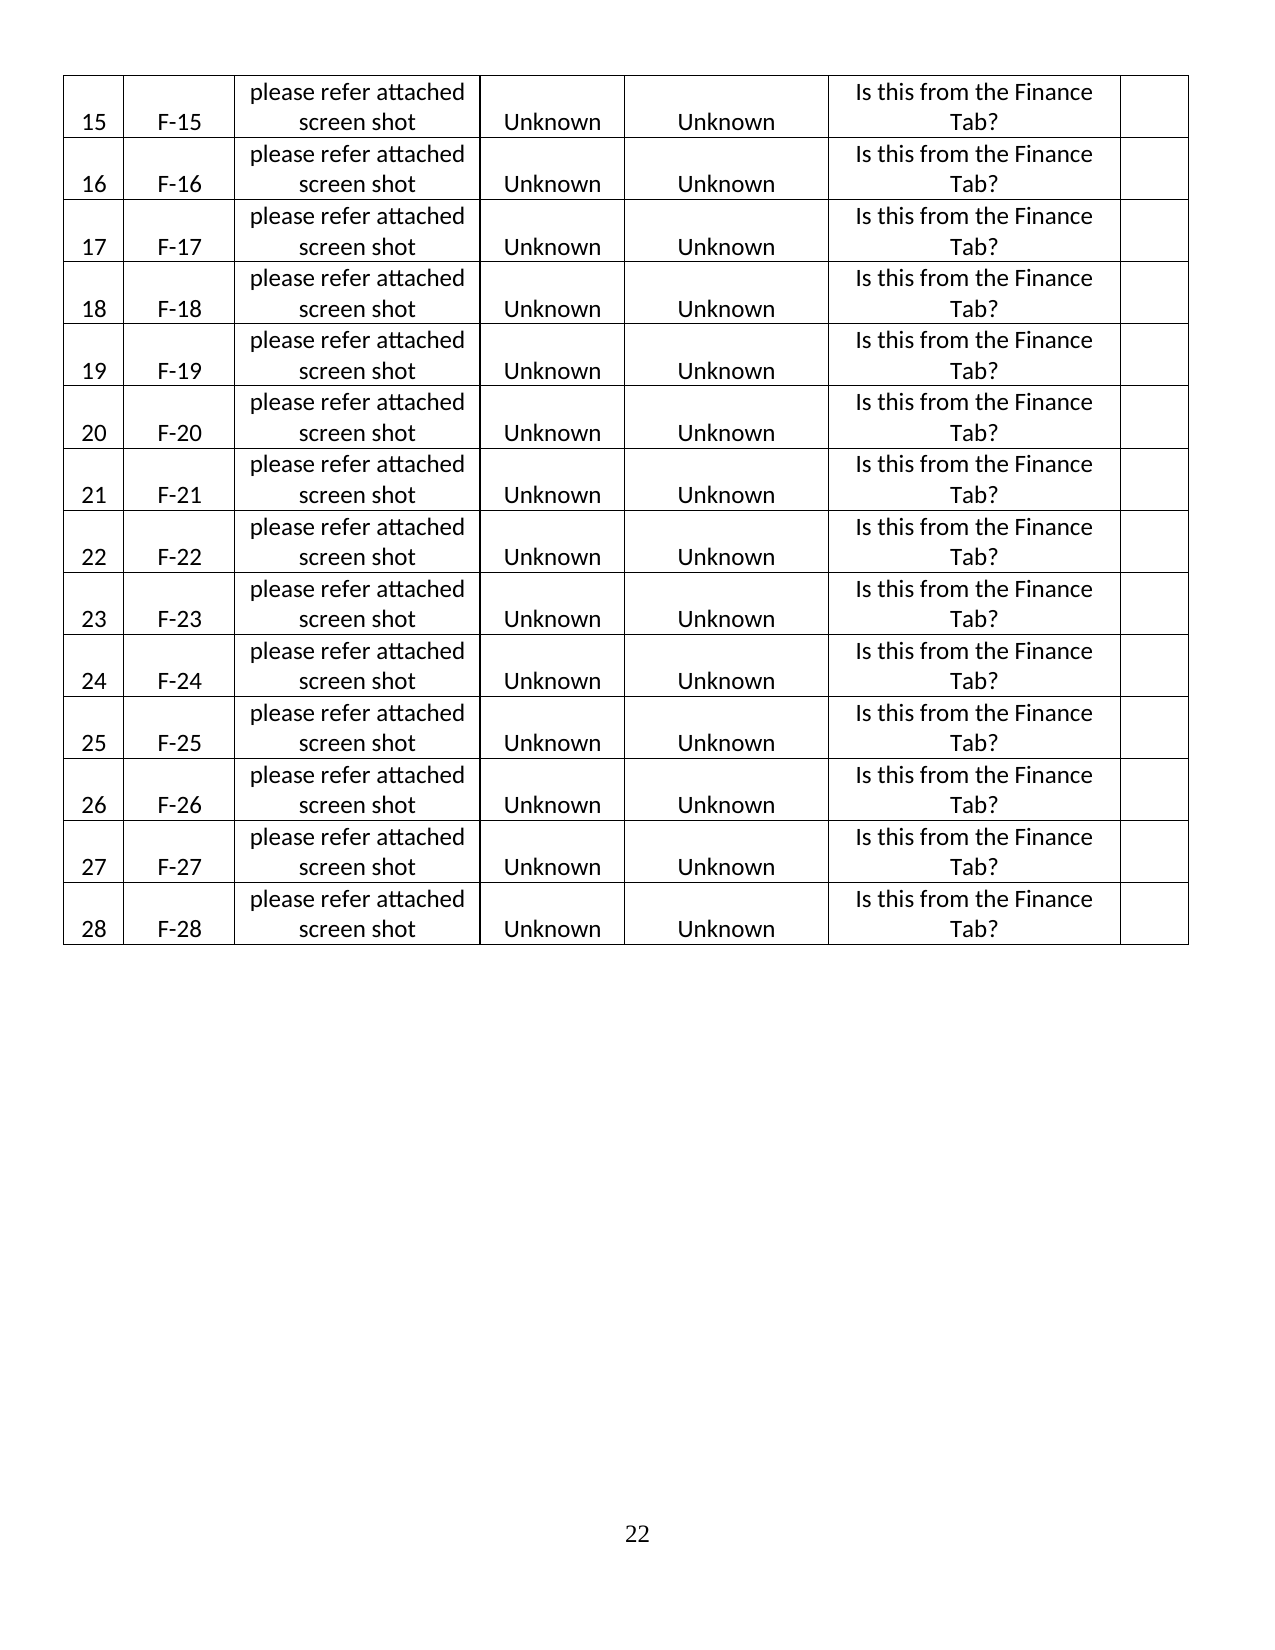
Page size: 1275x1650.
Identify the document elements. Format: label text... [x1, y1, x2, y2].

table_cell F-23 [124, 573, 234, 634]
table_cell Unknown [481, 573, 624, 634]
table_cell Unknown [625, 200, 828, 261]
table_cell please refer attached screen shot [235, 573, 479, 634]
table_cell Unknown [625, 697, 828, 758]
table_cell Unknown [481, 759, 624, 820]
table_cell please refer attached screen shot [235, 697, 479, 758]
table_cell Unknown [625, 635, 828, 696]
table_cell Unknown [625, 449, 828, 509]
table_cell Is this from the Finance Tab? [829, 573, 1120, 634]
table_cell 28 [64, 883, 123, 944]
table_cell please refer attached screen shot [235, 138, 479, 199]
table_cell Unknown [481, 76, 624, 137]
table_cell Is this from the Finance Tab? [829, 883, 1120, 944]
table_cell Unknown [625, 573, 828, 634]
table_cell F-24 [124, 635, 234, 696]
table_cell Is this from the Finance Tab? [829, 511, 1120, 572]
table_cell Is this from the Finance Tab? [829, 138, 1120, 199]
table_cell Is this from the Finance Tab? [829, 821, 1120, 882]
table_cell Unknown [481, 386, 624, 447]
table_cell F-15 [124, 76, 234, 137]
table_cell [1121, 883, 1188, 944]
table_cell please refer attached screen shot [235, 821, 479, 882]
table_cell please refer attached screen shot [235, 324, 479, 385]
table_cell Unknown [625, 511, 828, 572]
table_cell F-20 [124, 386, 234, 447]
table_cell [1121, 386, 1188, 447]
table_cell 26 [64, 759, 123, 820]
table_cell F-19 [124, 324, 234, 385]
table_cell [1121, 449, 1188, 509]
table_cell 15 [64, 76, 123, 137]
table_cell Unknown [481, 138, 624, 199]
table_cell Unknown [625, 76, 828, 137]
table_cell [1121, 324, 1188, 385]
table_cell 23 [64, 573, 123, 634]
table_cell Unknown [625, 138, 828, 199]
table_cell [1121, 200, 1188, 261]
table_cell please refer attached screen shot [235, 511, 479, 572]
table_cell 24 [64, 635, 123, 696]
table_cell 21 [64, 449, 123, 509]
table_cell Unknown [481, 635, 624, 696]
table_cell F-25 [124, 697, 234, 758]
table_cell Unknown [481, 821, 624, 882]
table_cell [1121, 635, 1188, 696]
table_cell 18 [64, 262, 123, 323]
table_cell Unknown [625, 883, 828, 944]
table_cell F-22 [124, 511, 234, 572]
table_cell Unknown [625, 759, 828, 820]
table_cell Is this from the Finance Tab? [829, 449, 1120, 509]
table_cell [1121, 759, 1188, 820]
table_cell 16 [64, 138, 123, 199]
table_cell Is this from the Finance Tab? [829, 262, 1120, 323]
table_cell [1121, 262, 1188, 323]
table_cell please refer attached screen shot [235, 883, 479, 944]
table_cell [1121, 821, 1188, 882]
table_cell please refer attached screen shot [235, 759, 479, 820]
table_cell [1121, 511, 1188, 572]
table_cell Unknown [481, 324, 624, 385]
table_cell Unknown [481, 511, 624, 572]
table_cell F-27 [124, 821, 234, 882]
table_cell [1121, 76, 1188, 137]
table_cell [235, 76, 479, 137]
table_cell please refer attached screen shot [235, 635, 479, 696]
table_cell 22 [64, 511, 123, 572]
table_cell [1121, 573, 1188, 634]
table_cell 19 [64, 324, 123, 385]
table_cell Is this from the Finance Tab? [829, 200, 1120, 261]
table_cell Is this from the Finance Tab? [829, 386, 1120, 447]
table_cell 17 [64, 200, 123, 261]
table_cell 27 [64, 821, 123, 882]
table_cell F-28 [124, 883, 234, 944]
table_cell please refer attached screen shot [235, 200, 479, 261]
table_cell Is this from the Finance Tab? [829, 324, 1120, 385]
table_cell Unknown [625, 324, 828, 385]
table_cell Is this from the Finance Tab? [829, 759, 1120, 820]
table_cell Unknown [481, 200, 624, 261]
table_cell [1121, 697, 1188, 758]
table_cell Unknown [625, 262, 828, 323]
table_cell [829, 76, 1120, 137]
table_cell Is this from the Finance Tab? [829, 697, 1120, 758]
table_cell 20 [64, 386, 123, 447]
table_cell Is this from the Finance Tab? [829, 635, 1120, 696]
table_cell Unknown [481, 449, 624, 509]
table_cell F-18 [124, 262, 234, 323]
table_cell please refer attached screen shot [235, 449, 479, 509]
table_cell F-21 [124, 449, 234, 509]
table_cell Unknown [481, 697, 624, 758]
table_cell F-17 [124, 200, 234, 261]
table_cell F-16 [124, 138, 234, 199]
table_cell please refer attached screen shot [235, 386, 479, 447]
table_cell Unknown [625, 386, 828, 447]
table_cell 25 [64, 697, 123, 758]
table_cell [1121, 138, 1188, 199]
table_cell please refer attached screen shot [235, 262, 479, 323]
table_cell F-26 [124, 759, 234, 820]
table_cell Unknown [481, 262, 624, 323]
table_cell Unknown [625, 821, 828, 882]
table_cell Unknown [481, 883, 624, 944]
